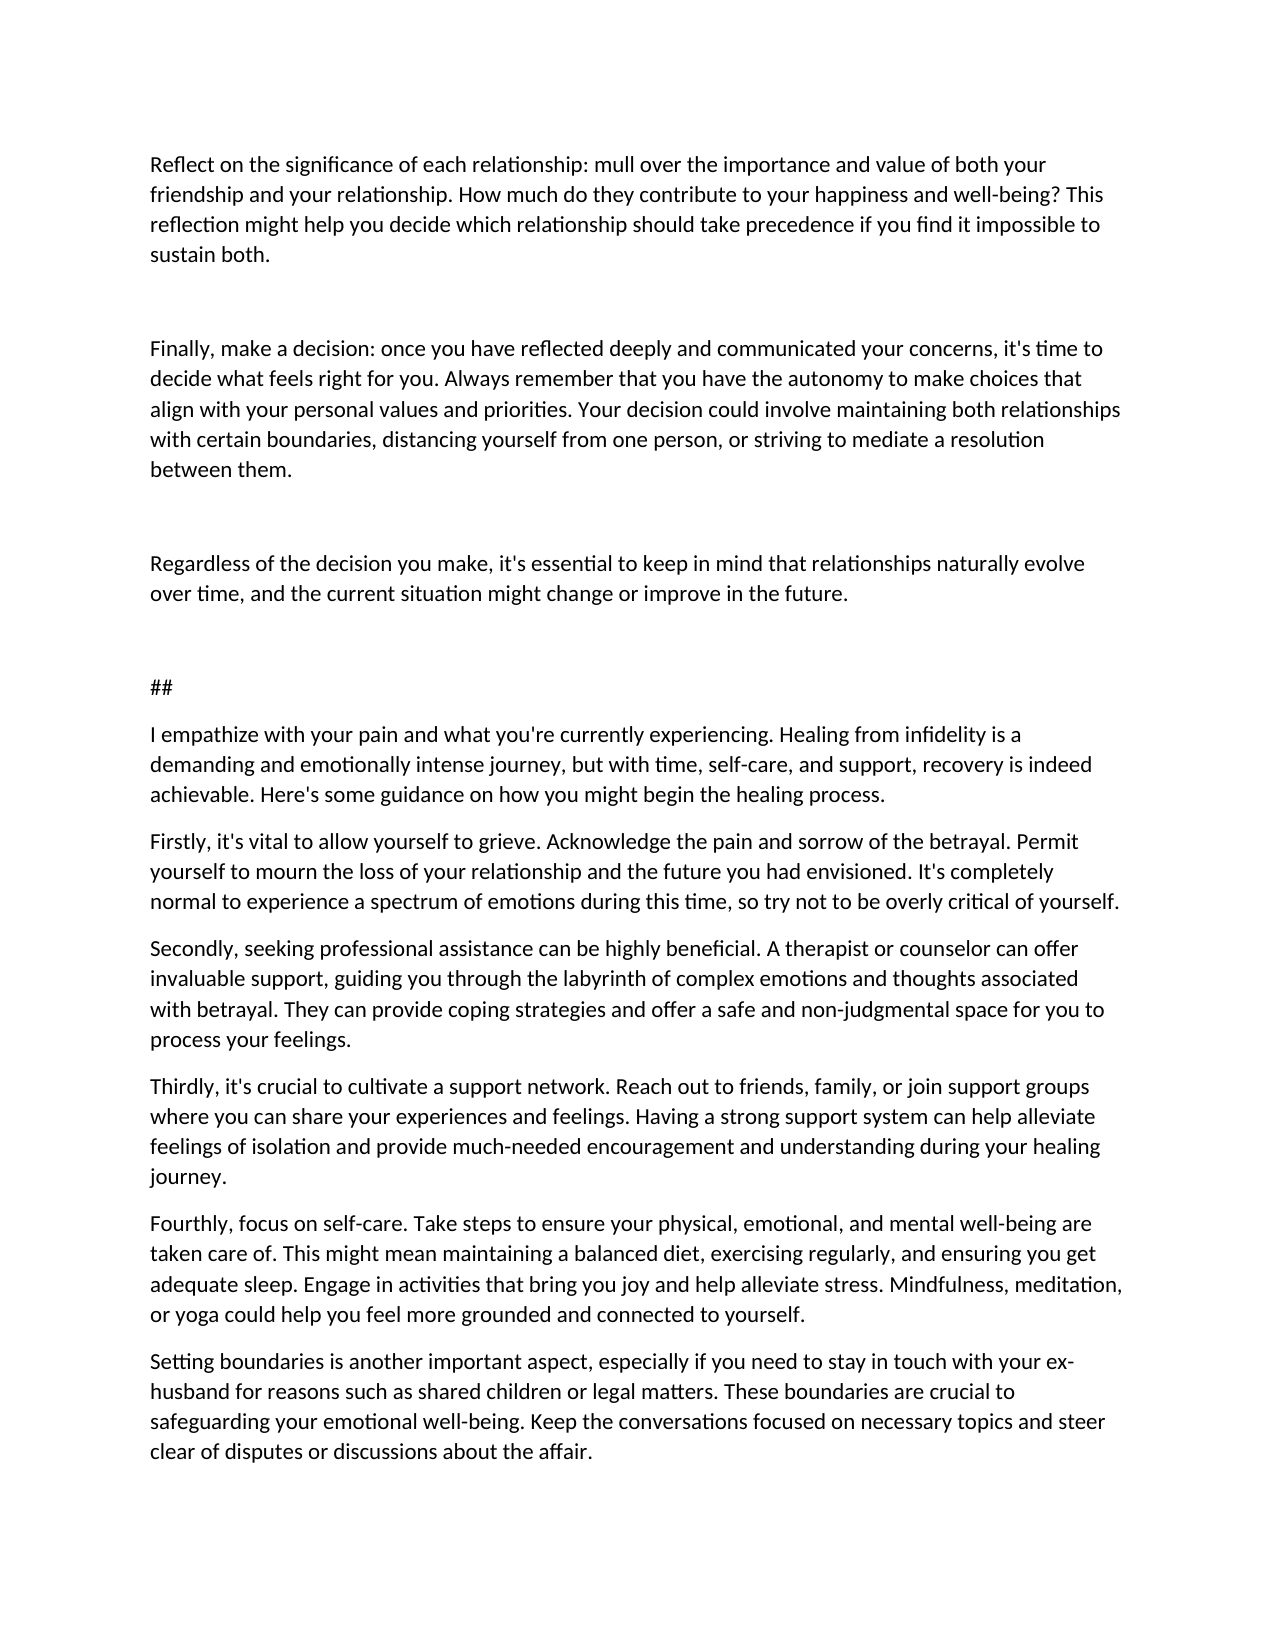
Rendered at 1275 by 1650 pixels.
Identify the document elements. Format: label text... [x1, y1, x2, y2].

text Secondly, seeking professional assistance can be highly beneficial. A therapist or counselor can offer invaluable support, guiding you through the labyrinth of complex emotions and thoughts associated with betrayal. They can provide coping strategies and offer a safe and non-judgmental space for you to process your feelings. [150, 934, 1125, 1053]
text Fourthly, focus on self-care. Take steps to ensure your physical, emotional, and mental well-being are taken care of. This might mean maintaining a balanced diet, exercising regularly, and ensuring you get adequate sleep. Engage in activities that bring you joy and help alleviate stress. Mindfulness, meditation, or yoga could help you feel more grounded and connected to yourself. [150, 1209, 1125, 1328]
text Setting boundaries is another important aspect, especially if you need to stay in touch with your ex-husband for reasons such as shared children or legal matters. These boundaries are crucial to safeguarding your emotional well-being. Keep the conversations focused on necessary topics and steer clear of disputes or discussions about the affair. [150, 1347, 1125, 1466]
text Regardless of the decision you make, it's essential to keep in mind that relationships naturally evolve over time, and the current situation might change or improve in the future. [150, 549, 1125, 607]
text Thirdly, it's crucial to cultivate a support network. Reach out to friends, family, or join support groups where you can share your experiences and feelings. Having a strong support system can help alleviate feelings of isolation and provide much-needed encouragement and understanding during your healing journey. [150, 1072, 1125, 1191]
text Reflect on the significance of each relationship: mull over the importance and value of both your friendship and your relationship. How much do they contribute to your happiness and well-being? This reflection might help you decide which relationship should take precedence if you find it impossible to sustain both. [150, 150, 1125, 269]
text I empathize with your pain and what you're currently experiencing. Healing from infidelity is a demanding and emotionally intense journey, but with time, self-care, and support, recovery is indeed achievable. Here's some guidance on how you might begin the healing process. [150, 720, 1125, 808]
text ## [150, 673, 1125, 701]
text Finally, make a decision: once you have reflected deeply and communicated your concerns, it's time to decide what feels right for you. Always remember that you have the autonomy to make choices that align with your personal values and priorities. Your decision could involve maintaining both relationships with certain boundaries, distancing yourself from one person, or striving to mediate a resolution between them. [150, 334, 1125, 483]
text Firstly, it's vital to allow yourself to grieve. Acknowledge the pain and sorrow of the betrayal. Permit yourself to mourn the loss of your relationship and the future you had envisioned. It's completely normal to experience a spectrum of emotions during this time, so try not to be overly critical of yourself. [150, 827, 1125, 916]
